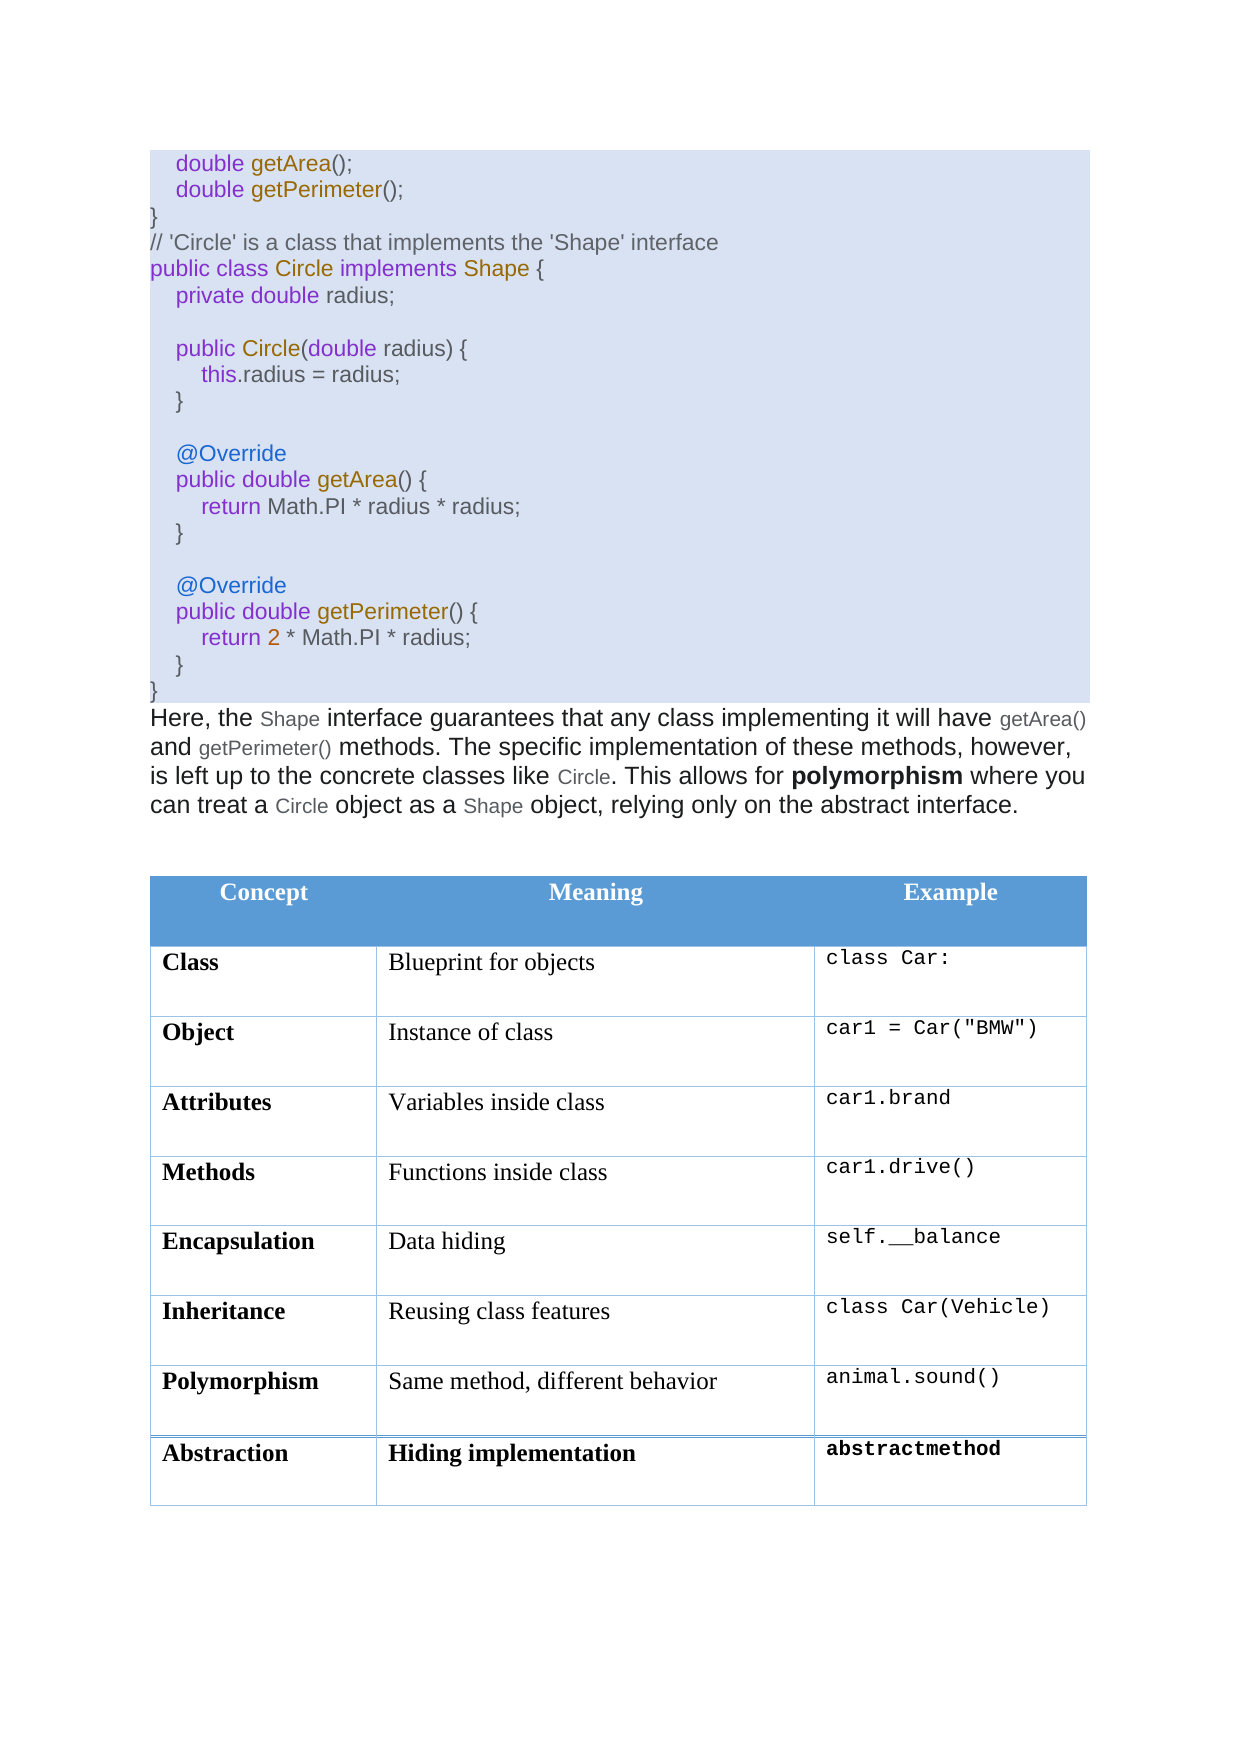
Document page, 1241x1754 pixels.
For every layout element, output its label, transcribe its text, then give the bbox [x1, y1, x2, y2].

text return 2 * Math.PI * radius; [150, 624, 1090, 651]
table_cell abstractmethod [815, 1438, 1086, 1505]
table_cell Class [151, 947, 376, 1016]
table_cell Same method, different behavior [377, 1366, 814, 1435]
text return Math.PI * radius * radius; [150, 493, 1090, 519]
text // 'Circle' is a class that implements the 'Shape' interface [150, 229, 1090, 255]
table_cell Instance of class [377, 1017, 814, 1086]
table_cell class Car(Vehicle) [815, 1296, 1086, 1365]
text public double getPerimeter() { [150, 598, 1090, 624]
table_cell self.__balance [815, 1226, 1086, 1295]
text } [150, 677, 1090, 703]
table_cell car1.brand [815, 1087, 1086, 1156]
table_cell Data hiding [377, 1226, 814, 1295]
text } [150, 203, 1090, 229]
table_cell Polymorphism [151, 1366, 376, 1435]
table_cell Reusing class features [377, 1296, 814, 1365]
table_cell animal.sound() [815, 1366, 1086, 1435]
table_cell Variables inside class [377, 1087, 814, 1156]
text Here, the Shape interface guarantees that any class implementing it will have getArea() and getPerimeter() methods. The specific implementation of these methods, however, is left up to the concrete classes like Circle. This allows for polymorphism where you can treat a Circle object as a Shape object, relying only on the abstract interface. [150, 703, 1090, 818]
table_cell Inheritance [151, 1296, 376, 1365]
table_cell Blueprint for objects [377, 947, 814, 1016]
text public double getArea() { [150, 466, 1090, 493]
text public Circle(double radius) { [150, 334, 1090, 361]
table_header Example [815, 877, 1086, 946]
table_header Meaning [377, 877, 814, 946]
text } [150, 387, 1090, 413]
table_cell car1 = Car("BMW") [815, 1017, 1086, 1086]
table_cell Encapsulation [151, 1226, 376, 1295]
table_cell car1.drive() [815, 1157, 1086, 1225]
table_cell Functions inside class [377, 1157, 814, 1225]
text } [150, 651, 1090, 677]
table_cell Object [151, 1017, 376, 1086]
text @Override [150, 572, 1090, 598]
text double getPerimeter(); [150, 176, 1090, 203]
text @Override [150, 440, 1090, 466]
table_cell Hiding implementation [377, 1438, 814, 1505]
table_cell Abstraction [151, 1438, 376, 1505]
text this.radius = radius; [150, 361, 1090, 387]
table_cell Methods [151, 1157, 376, 1225]
text private double radius; [150, 282, 1090, 308]
table_cell class Car: [815, 947, 1086, 1016]
text public class Circle implements Shape { [150, 255, 1090, 282]
text } [150, 519, 1090, 545]
text double getArea(); [150, 150, 1090, 176]
table_header Concept [151, 877, 376, 946]
table_cell Attributes [151, 1087, 376, 1156]
